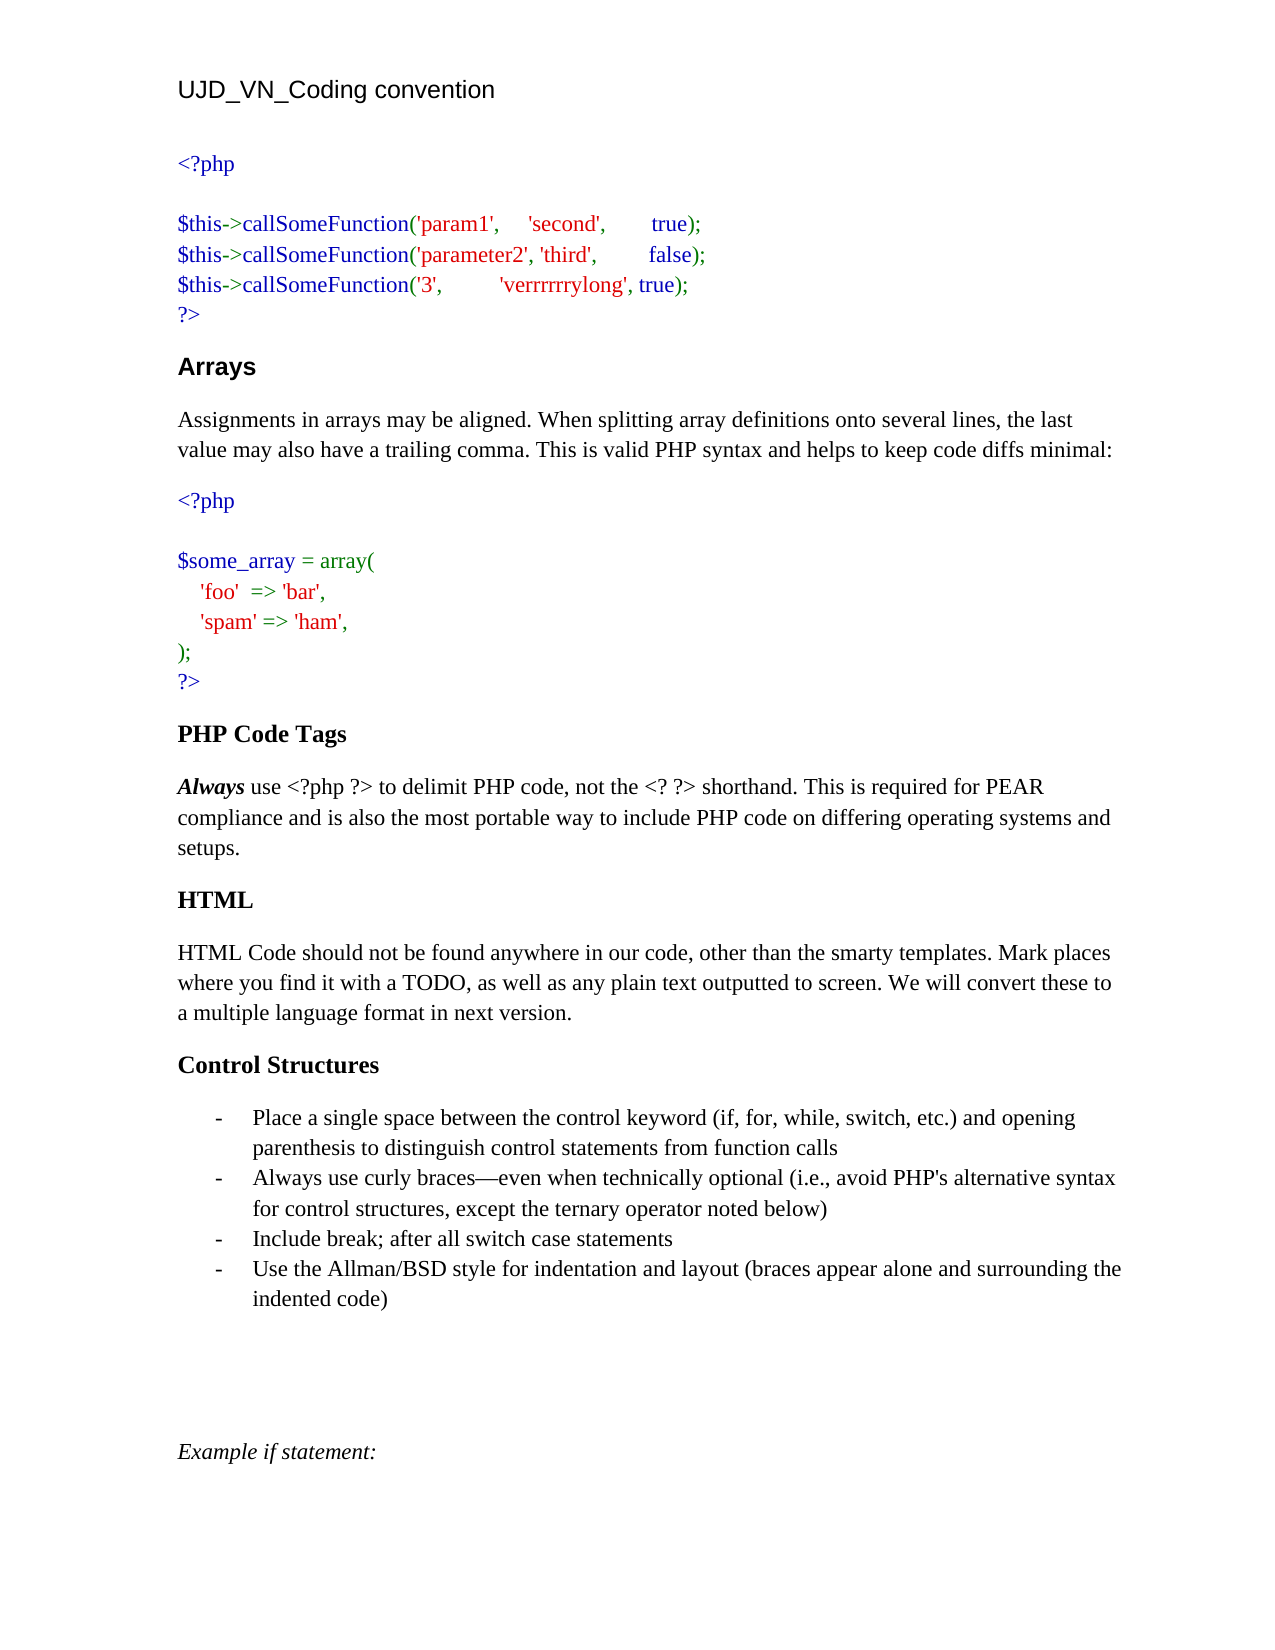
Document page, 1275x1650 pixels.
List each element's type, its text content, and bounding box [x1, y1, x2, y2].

text Example if statement: [177, 1438, 1125, 1465]
text Control Structures [177, 1050, 1125, 1079]
text Assignments in arrays may be aligned. When splitting array definitions onto several lines, the last value may also have a trailing comma. This is valid PHP syntax and helps to keep code diffs minimal: [177, 406, 1125, 462]
text <?php $this->callSomeFunction('param1', 'second', true); $this->callSomeFunction('parameter2', 'third', false); $this->callSomeFunction('3', 'verrrrrrylong', true); ?> [177, 150, 1125, 327]
text HTML Code should not be found anywhere in our code, other than the smarty templates. Mark places where you find it with a TODO, as well as any plain text outputted to screen. We will convert these to a multiple language format in next version. [177, 939, 1125, 1025]
list Use the Allman/BSD style for indentation and layout (braces appear alone and surrounding the indented code) [215, 1255, 1125, 1312]
text <?php $some_array = array( 'foo' => 'bar', 'spam' => 'ham', ); ?> [177, 487, 1125, 695]
text Arrays [177, 352, 1125, 381]
text HTML [177, 885, 1125, 913]
list Always use curly braces—even when technically optional (i.e., avoid PHP's alternative syntax for control structures, except the ternary operator noted below) [215, 1164, 1125, 1221]
text PHP Code Tags [177, 719, 1125, 748]
list Place a single space between the control keyword (if, for, while, switch, etc.) and opening parenthesis to distinguish control statements from function calls [215, 1104, 1125, 1161]
text Always use <?php ?> to delimit PHP code, not the <? ?> shorthand. This is required for PEAR compliance and is also the most portable way to include PHP code on differing operating systems and setups. [177, 773, 1125, 860]
list Include break; after all switch case statements [215, 1225, 1125, 1251]
